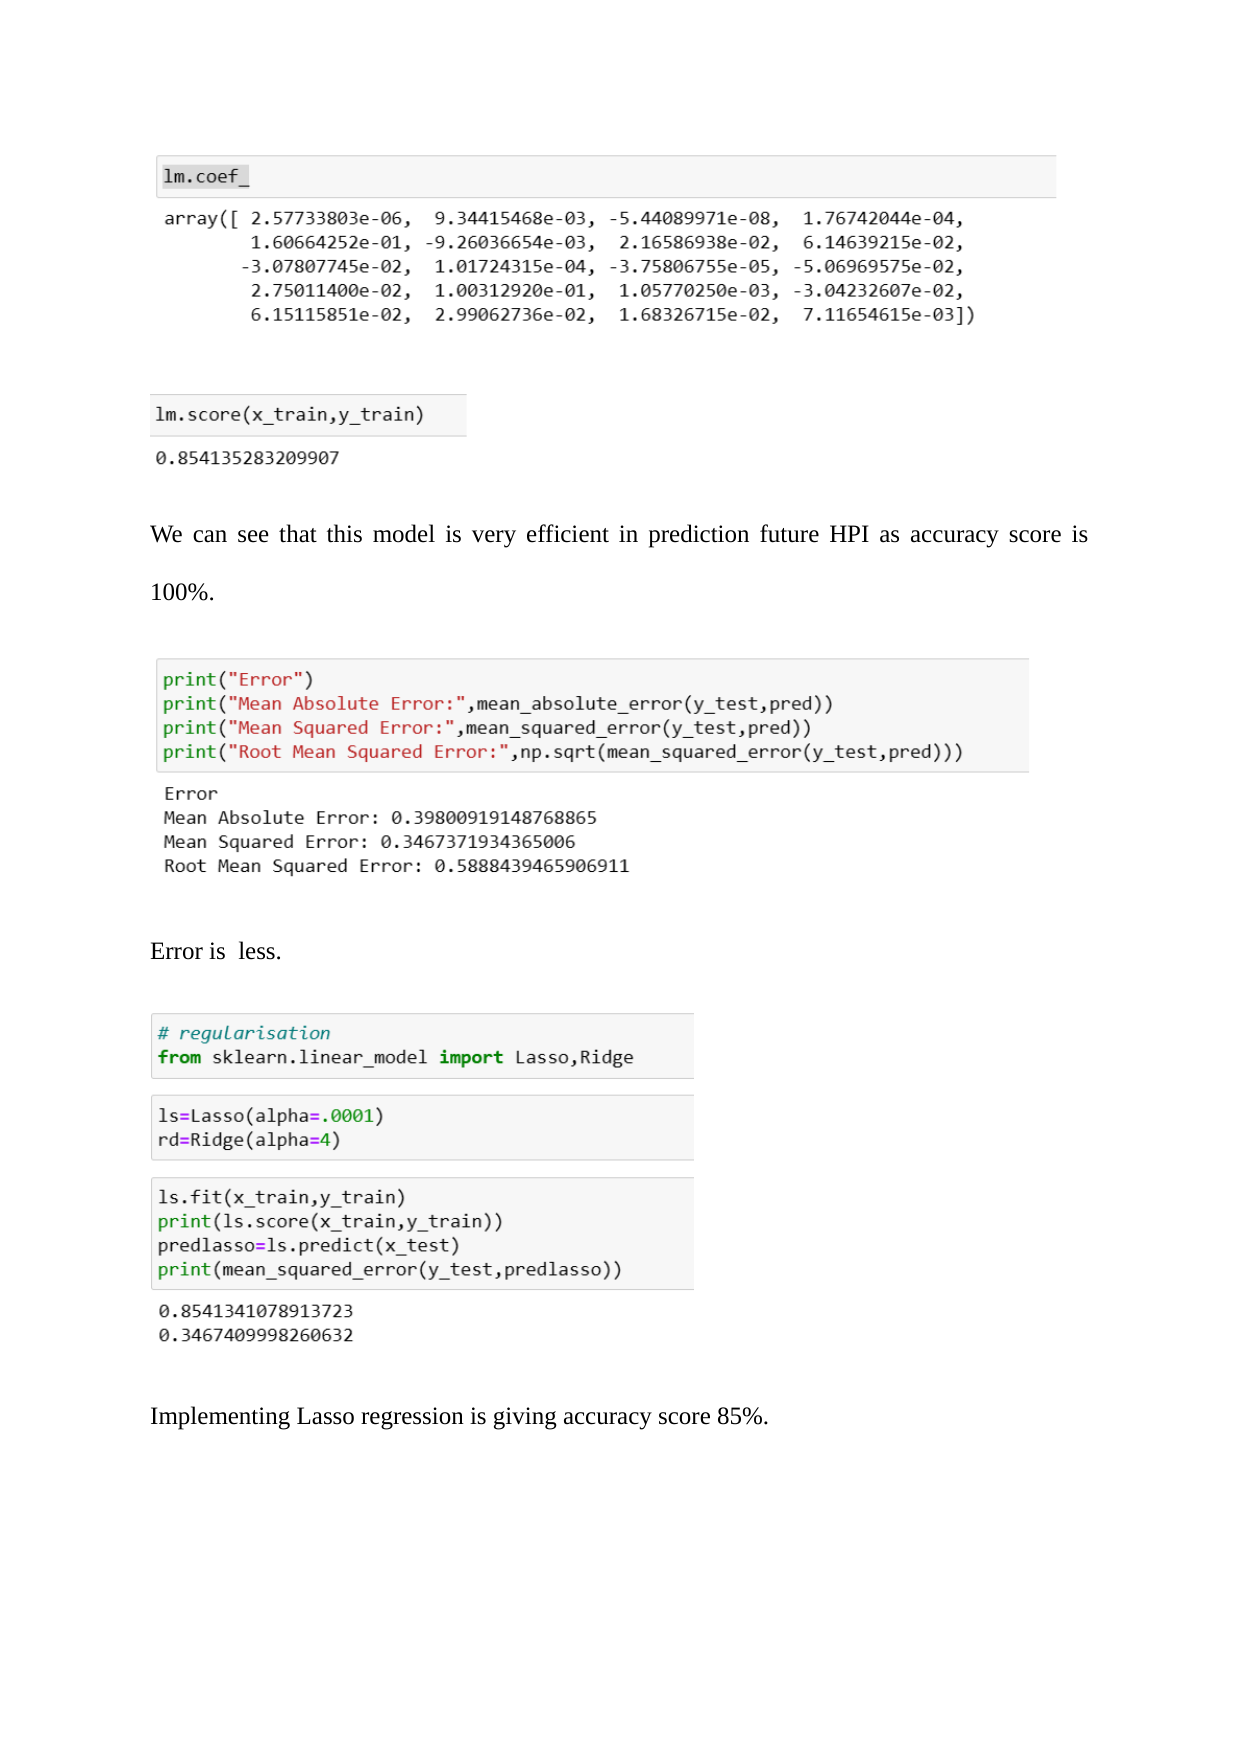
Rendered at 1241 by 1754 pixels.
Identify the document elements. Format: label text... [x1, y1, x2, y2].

text Error is less. [150, 936, 1090, 964]
text Implementing Lasso regression is giving accuracy score 85%. [150, 1401, 1090, 1429]
picture [150, 1010, 694, 1358]
picture [150, 150, 1057, 351]
text We can see that this model is very efficient in prediction future HPI as accuracy score is 100%. [150, 519, 1090, 606]
picture [150, 651, 1030, 893]
picture [150, 394, 467, 477]
